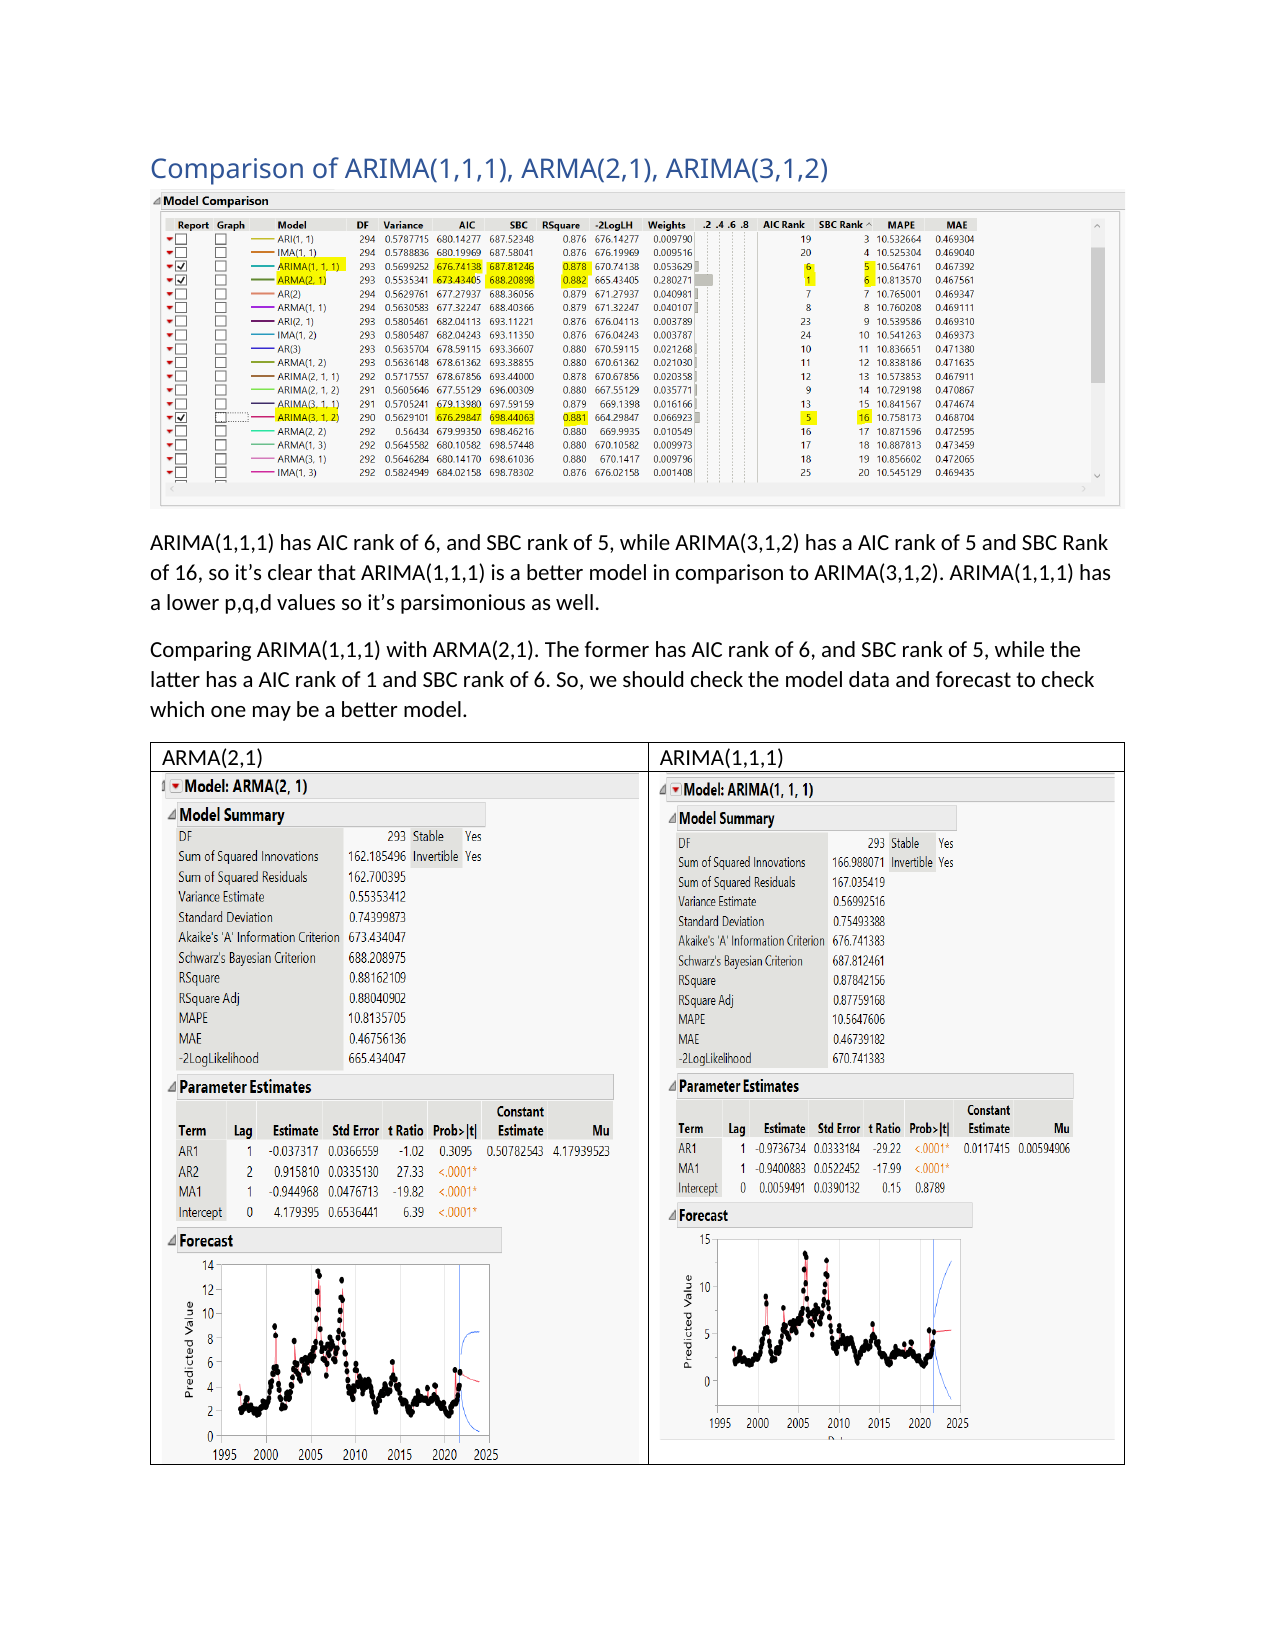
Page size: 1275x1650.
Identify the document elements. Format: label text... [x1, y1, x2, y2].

text Comparing ARIMA(1,1,1) with ARMA(2,1). The former has AIC rank of 6, and SBC rank of 5, while the latter has a AIC rank of 1 and SBC rank of 6. So, we should check the model data and forecast to check which one may be a better model. [150, 635, 1125, 723]
table_cell [639, 772, 648, 1464]
subtitle Comparison of ARIMA(1,1,1), ARMA(2,1), ARIMA(3,1,2) [150, 150, 1125, 187]
picture [161, 772, 639, 1464]
table_cell [649, 772, 1124, 1464]
picture [150, 189, 1125, 509]
text ARIMA(1,1,1) has AIC rank of 6, and SBC rank of 5, while ARIMA(3,1,2) has a AIC rank of 5 and SBC Rank of 16, so it’s clear that ARIMA(1,1,1) is a better model in comparison to ARIMA(3,1,2). ARIMA(1,1,1) has a lower p,q,d values so it’s parsimonious as well. [150, 528, 1125, 616]
table_header ARIMA(1,1,1) [649, 743, 1124, 771]
picture [659, 772, 1115, 1440]
table_cell [151, 772, 161, 1464]
table_header ARMA(2,1) [151, 743, 648, 771]
